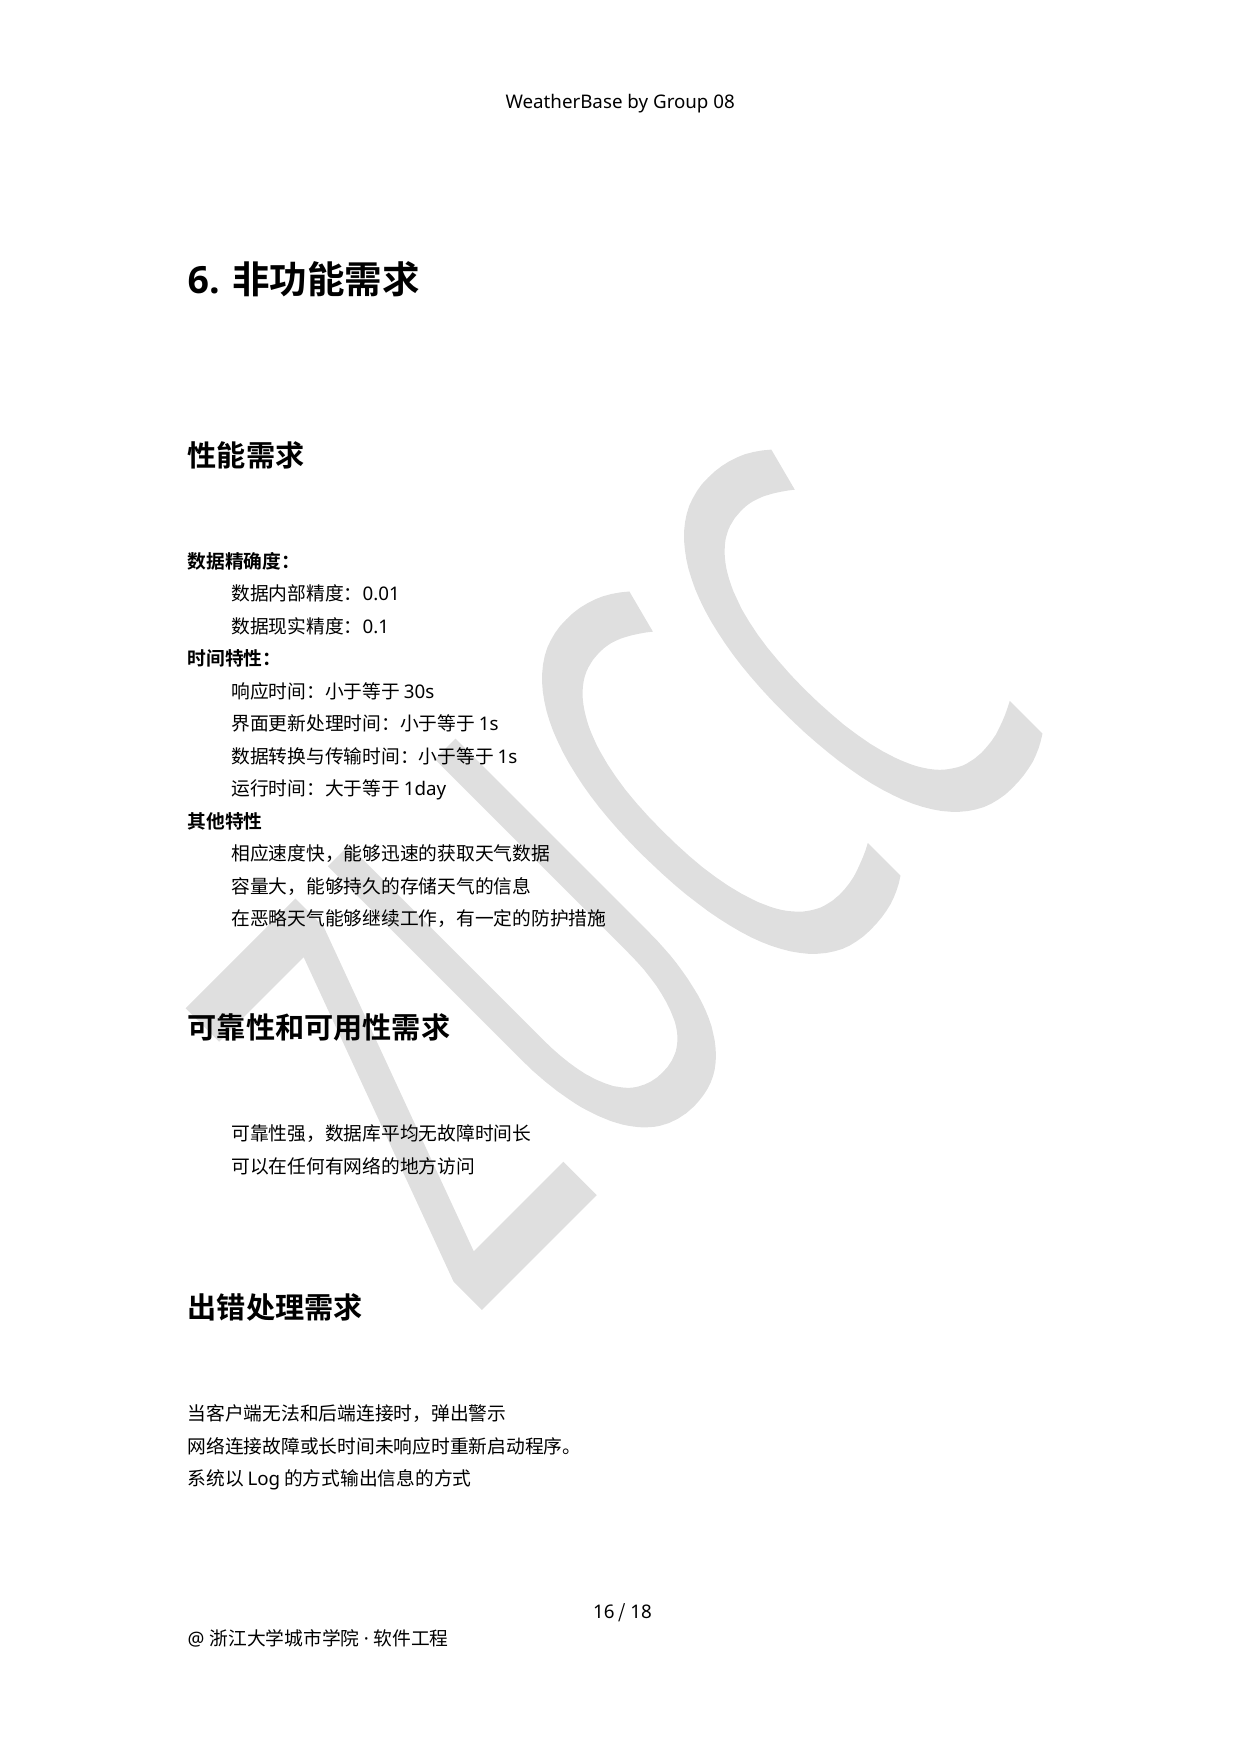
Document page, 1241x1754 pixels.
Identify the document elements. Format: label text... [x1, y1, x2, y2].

text 可靠性强，数据库平均无故障时间长 [187, 1116, 1053, 1149]
text 容量大，能够持久的存储天气的信息 [231, 869, 1053, 901]
text 时间特性： [187, 641, 1053, 674]
text 数据转换与传输时间：小于等于1s [231, 739, 1053, 771]
text 数据内部精度：0.01 [231, 576, 1053, 609]
text 可以在任何有网络的地方访问 [187, 1149, 1053, 1181]
text 数据精确度： [187, 544, 1053, 576]
subtitle 出错处理需求 [187, 1273, 1053, 1338]
text 界面更新处理时间：小于等于1s [231, 706, 1053, 739]
text 相应速度快，能够迅速的获取天气数据 [231, 836, 1053, 869]
text 数据现实精度：0.1 [231, 609, 1053, 641]
text 运行时间：大于等于1day [231, 771, 1053, 804]
text 系统以Log的方式输出信息的方式 [187, 1461, 1053, 1494]
text 网络连接故障或长时间未响应时重新启动程序。 [187, 1429, 1053, 1461]
text 响应时间：小于等于30s [231, 674, 1053, 706]
subtitle 性能需求 [187, 421, 1053, 486]
subtitle 可靠性和可用性需求 [187, 993, 1053, 1058]
text 当客户端无法和后端连接时，弹出警示 [187, 1396, 1053, 1429]
subtitle 非功能需求 [187, 244, 1053, 309]
text 其他特性 [187, 804, 1053, 836]
text 在恶略天气能够继续工作，有一定的防护措施 [231, 901, 1053, 934]
